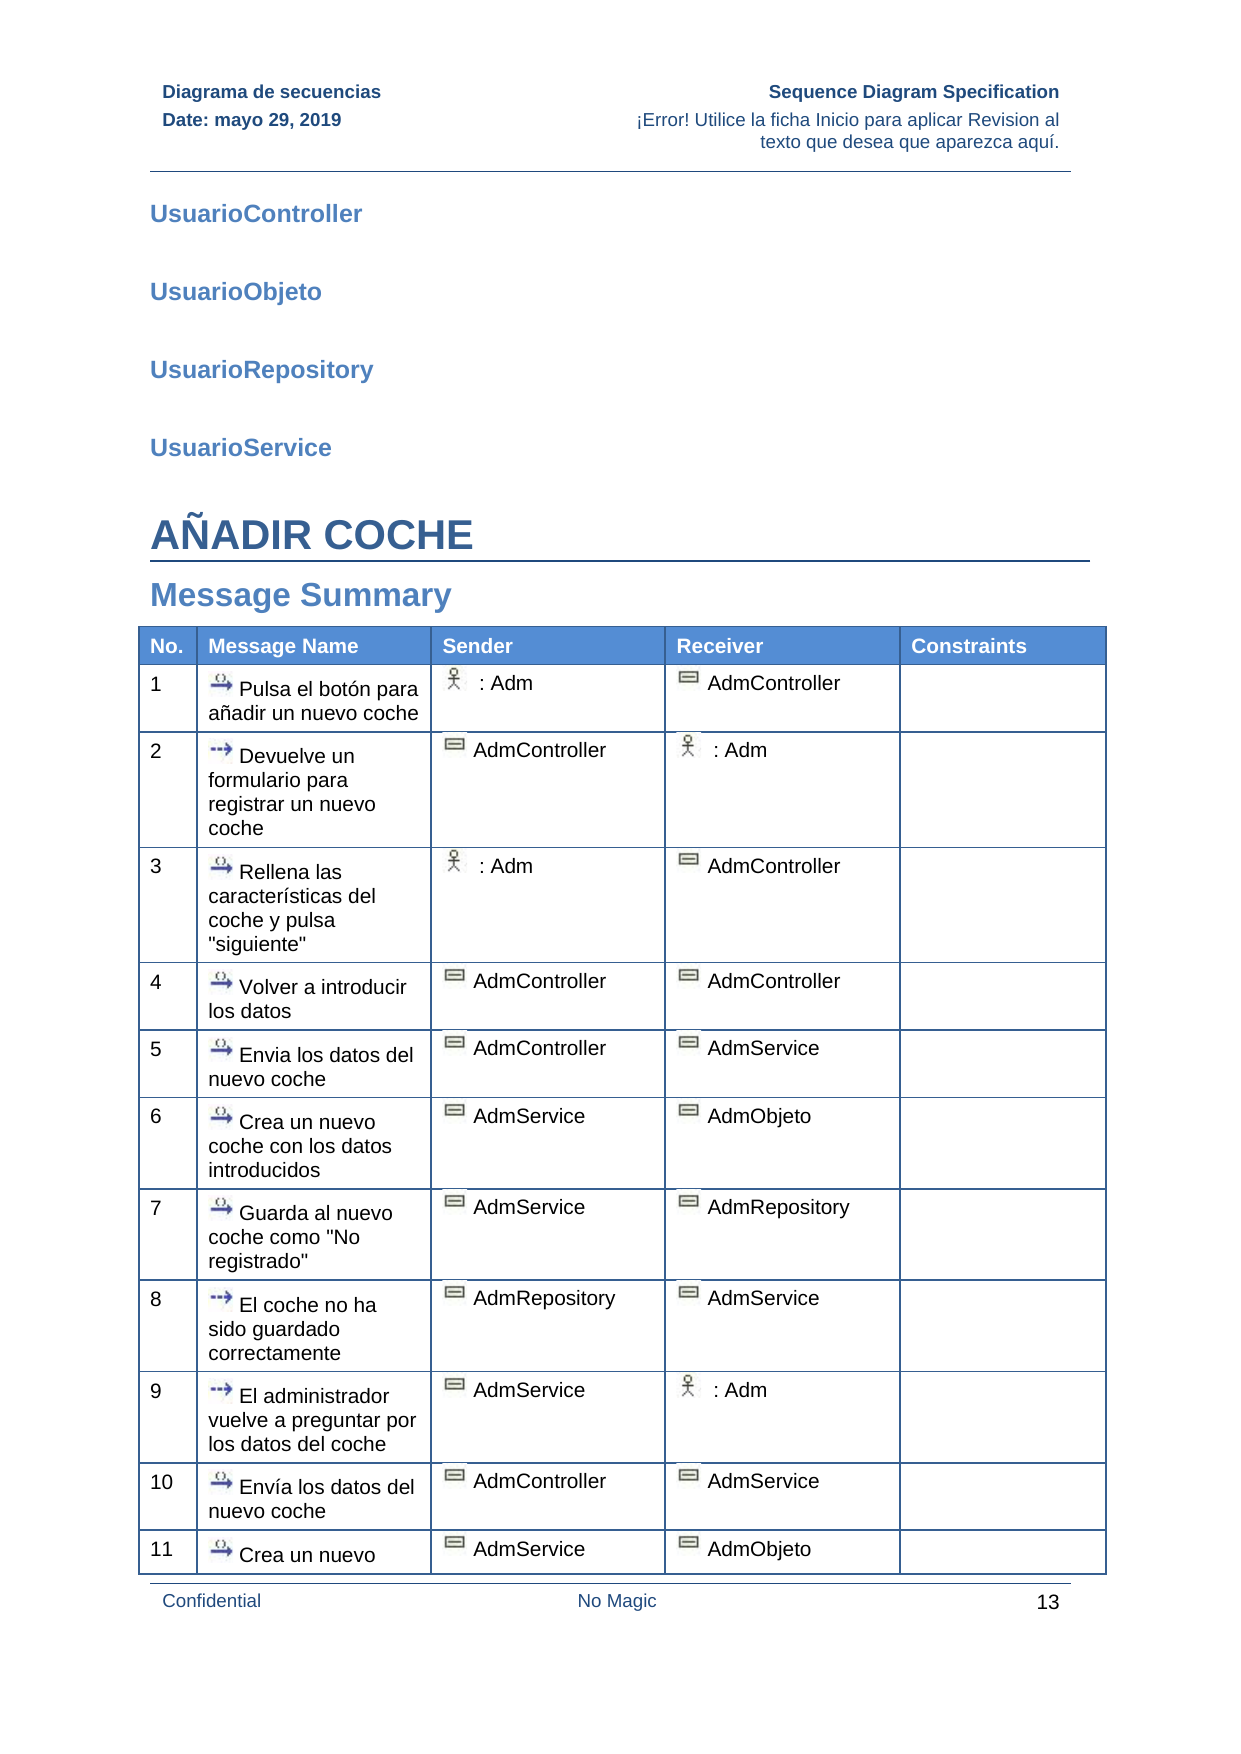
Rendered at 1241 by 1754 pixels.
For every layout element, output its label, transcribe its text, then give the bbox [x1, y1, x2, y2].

table_cell AdmController [432, 1464, 664, 1529]
table_cell [901, 1190, 1105, 1279]
picture [442, 1189, 468, 1215]
table_cell El administrador vuelve a preguntar por los datos del coche [198, 1372, 430, 1462]
table_cell Rellena las características del coche y pulsa "siguiente" [198, 848, 430, 962]
table_cell [901, 1031, 1105, 1097]
table_cell 10 [140, 1464, 196, 1529]
table_cell [901, 1531, 1105, 1573]
table_cell 4 [140, 963, 196, 1029]
subtitle UsuarioService [150, 432, 1090, 461]
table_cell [198, 1531, 430, 1573]
picture [442, 1463, 468, 1489]
table_header Receiver [666, 627, 899, 664]
table_cell : Adm [432, 665, 664, 731]
picture [208, 671, 234, 697]
table_cell AdmRepository [666, 1190, 899, 1279]
picture [208, 1037, 234, 1062]
table_cell Crea un nuevo coche con los datos introducidos [198, 1098, 430, 1188]
picture [442, 732, 468, 758]
table_cell 5 [140, 1031, 196, 1097]
picture [442, 848, 468, 873]
picture [208, 854, 234, 880]
table_cell 2 [140, 733, 196, 846]
picture [208, 1104, 234, 1130]
picture [208, 738, 234, 764]
table_cell 8 [140, 1281, 196, 1371]
table_cell 9 [140, 1372, 196, 1462]
table_cell AdmService [666, 1031, 899, 1097]
table_cell AdmService [666, 1464, 899, 1529]
picture [676, 1463, 702, 1489]
table_cell : Adm [666, 1372, 899, 1462]
picture [676, 1030, 702, 1056]
table_cell AdmService [432, 1190, 664, 1279]
picture [208, 1537, 234, 1563]
picture [676, 1098, 702, 1124]
picture [208, 969, 234, 995]
picture [208, 1469, 234, 1495]
picture [442, 963, 468, 989]
table_cell Envia los datos del nuevo coche [198, 1031, 430, 1097]
table_cell AdmObjeto [666, 1531, 899, 1573]
table_cell Envía los datos del nuevo coche [198, 1464, 430, 1529]
table_cell Guarda al nuevo coche como "No registrado" [198, 1190, 430, 1279]
subtitle AÑADIR COCHE [150, 510, 1090, 560]
table_cell AdmService [432, 1531, 664, 1573]
picture [676, 732, 702, 758]
table_cell 3 [140, 848, 196, 962]
picture [208, 1195, 234, 1221]
table_cell AdmRepository [432, 1281, 664, 1371]
table_cell 6 [140, 1098, 196, 1188]
picture [676, 848, 702, 873]
table_cell [901, 1281, 1105, 1371]
picture [676, 963, 702, 989]
table_cell [901, 963, 1105, 1029]
table_cell : Adm [432, 848, 664, 962]
table_cell [901, 665, 1105, 731]
subtitle UsuarioController [150, 199, 1090, 228]
picture [676, 1280, 702, 1306]
table_cell 7 [140, 1190, 196, 1279]
picture [442, 665, 468, 691]
picture [208, 1287, 234, 1312]
table_cell [901, 1098, 1105, 1188]
table_cell AdmService [432, 1372, 664, 1462]
picture [442, 1531, 468, 1556]
table_cell AdmObjeto [666, 1098, 899, 1188]
table_cell El coche no ha sido guardado correctamente [198, 1281, 430, 1371]
table_cell : Adm [666, 733, 899, 846]
subtitle UsuarioObjeto [150, 277, 1090, 306]
table_header No. [140, 627, 196, 664]
picture [442, 1030, 468, 1056]
picture [208, 1378, 234, 1404]
table_cell [901, 733, 1105, 846]
table_cell 11 [140, 1531, 196, 1573]
table_cell AdmService [432, 1098, 664, 1188]
table_header Sender [432, 627, 664, 664]
picture [676, 1189, 702, 1215]
table_cell AdmService [666, 1281, 899, 1371]
table_cell AdmController [432, 733, 664, 846]
table_cell [901, 1464, 1105, 1529]
picture [676, 1372, 702, 1398]
table_cell AdmController [432, 1031, 664, 1097]
picture [442, 1280, 468, 1306]
picture [442, 1372, 468, 1398]
picture [676, 1531, 702, 1556]
table_cell 1 [140, 665, 196, 731]
picture [442, 1098, 468, 1124]
table_cell AdmController [432, 963, 664, 1029]
picture [676, 665, 702, 691]
table_header Constraints [901, 627, 1105, 664]
table_cell AdmController [666, 963, 899, 1029]
table_cell Volver a introducir los datos [198, 963, 430, 1029]
table_cell AdmController [666, 848, 899, 962]
table_cell Devuelve un formulario para registrar un nuevo coche [198, 733, 430, 846]
subtitle UsuarioRepository [150, 355, 1090, 383]
table_cell [901, 848, 1105, 962]
table_header Message Name [198, 627, 430, 664]
table_cell [901, 1372, 1105, 1462]
subtitle Message Summary [150, 575, 1090, 613]
table_cell AdmController [666, 665, 899, 731]
table_cell Pulsa el botón para añadir un nuevo coche [198, 665, 430, 731]
